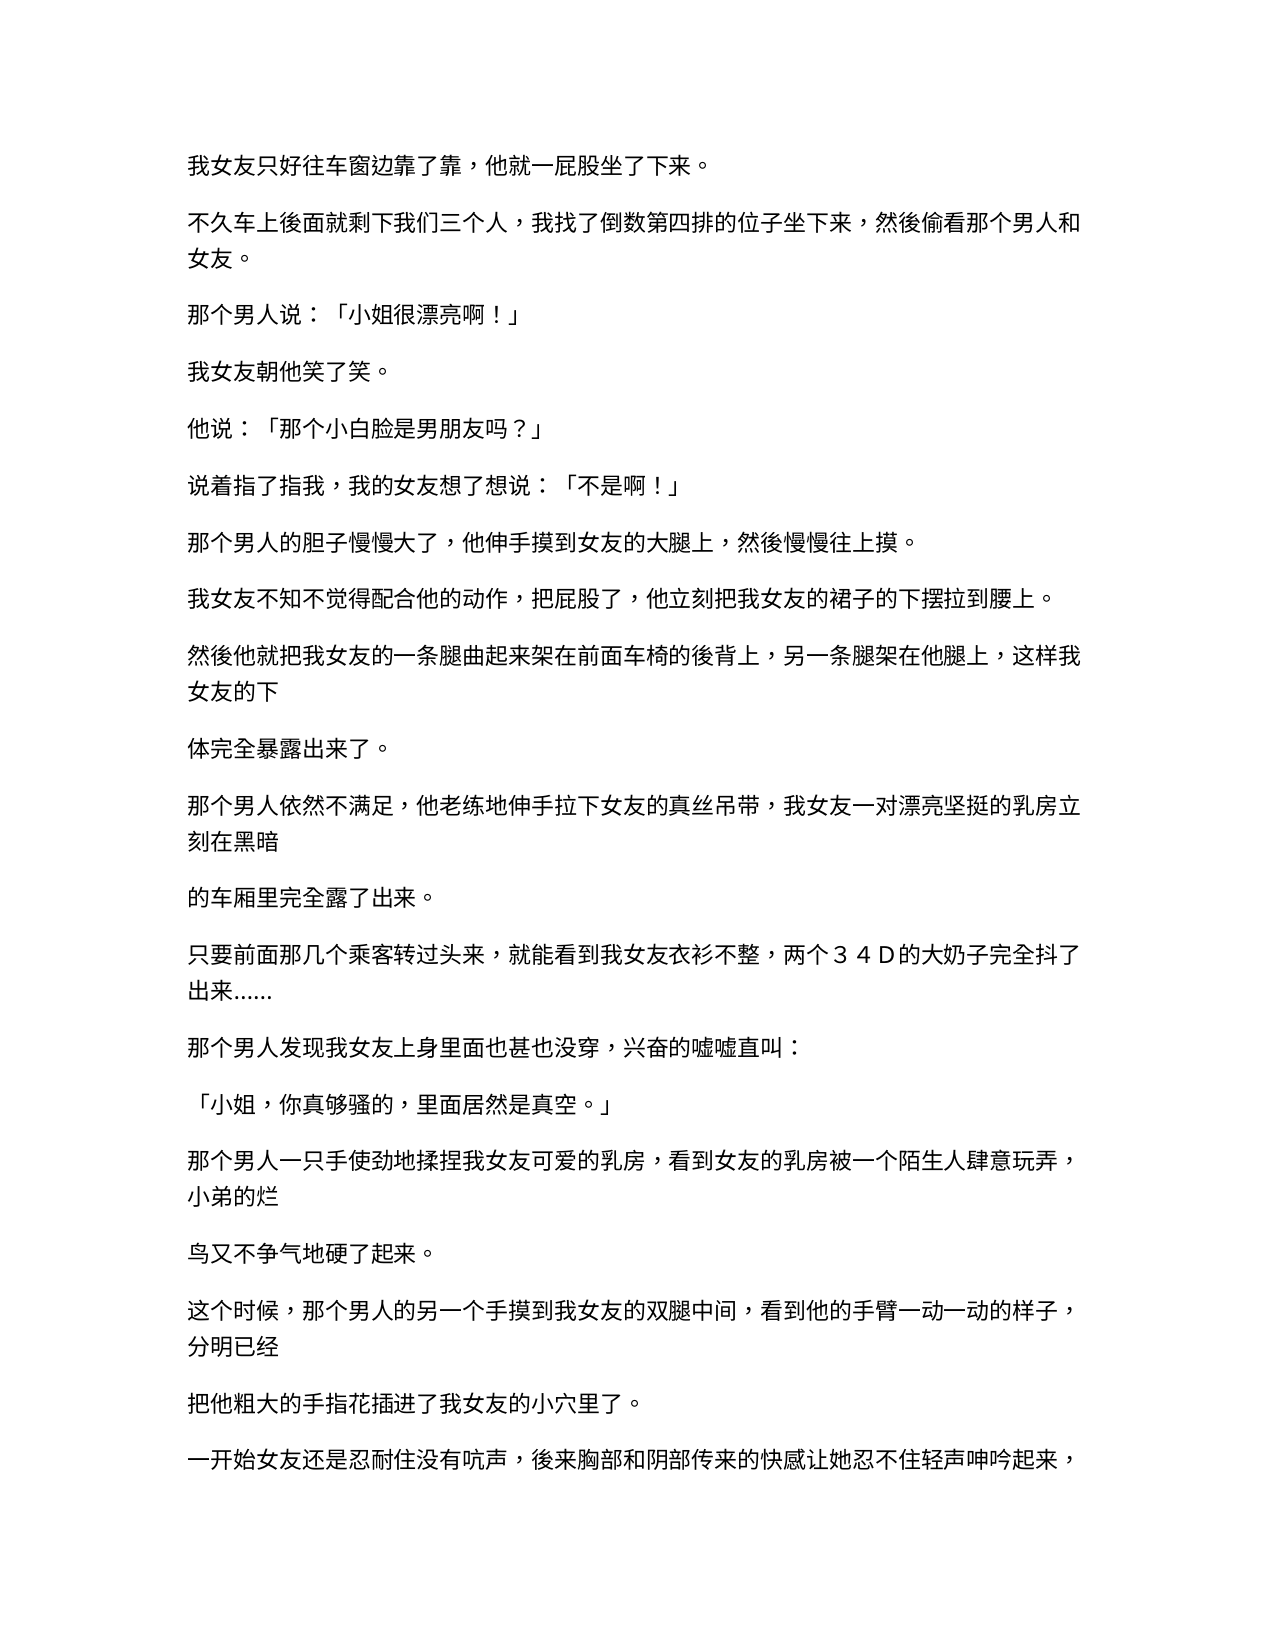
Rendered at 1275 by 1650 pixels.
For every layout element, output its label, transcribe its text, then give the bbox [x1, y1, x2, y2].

text 他说：「那个小白脸是男朋友吗？」 [187, 413, 1087, 444]
text 体完全暴露出来了。 [187, 733, 1087, 764]
text 那个男人说：「小姐很漂亮啊！」 [187, 299, 1087, 331]
text 把他粗大的手指花插进了我女友的小穴里了。 [187, 1387, 1087, 1419]
text 这个时候，那个男人的另一个手摸到我女友的双腿中间，看到他的手臂一动一动的样子，分明已经 [187, 1295, 1087, 1362]
text 我女友只好往车窗边靠了靠，他就一屁股坐了下来。 [187, 150, 1087, 181]
text 我女友朝他笑了笑。 [187, 356, 1087, 387]
text 那个男人发现我女友上身里面也甚也没穿，兴奋的嘘嘘直叫： [187, 1032, 1087, 1063]
text 然後他就把我女友的一条腿曲起来架在前面车椅的後背上，另一条腿架在他腿上，这样我女友的下 [187, 640, 1087, 707]
text 的车厢里完全露了出来。 [187, 882, 1087, 913]
text 只要前面那几个乘客转过头来，就能看到我女友衣衫不整，两个３４Ｄ的大奶子完全抖了出来…… [187, 939, 1087, 1006]
text 我女友不知不觉得配合他的动作，把屁股了，他立刻把我女友的裙子的下摆拉到腰上。 [187, 583, 1087, 614]
text 一开始女友还是忍耐住没有吭声，後来胸部和阴部传来的快感让她忍不住轻声呻吟起来， [187, 1444, 1087, 1476]
text 那个男人依然不满足，他老练地伸手拉下女友的真丝吊带，我女友一对漂亮坚挺的乳房立刻在黑暗 [187, 789, 1087, 857]
text 那个男人一只手使劲地揉捏我女友可爱的乳房，看到女友的乳房被一个陌生人肆意玩弄，小弟的烂 [187, 1145, 1087, 1212]
text 「小姐，你真够骚的，里面居然是真空。」 [187, 1088, 1087, 1120]
text 那个男人的胆子慢慢大了，他伸手摸到女友的大腿上，然後慢慢往上摸。 [187, 527, 1087, 558]
text 说着指了指我，我的女友想了想说：「不是啊！」 [187, 470, 1087, 501]
text 不久车上後面就剩下我们三个人，我找了倒数第四排的位子坐下来，然後偷看那个男人和女友。 [187, 207, 1087, 274]
text 鸟又不争气地硬了起来。 [187, 1238, 1087, 1269]
